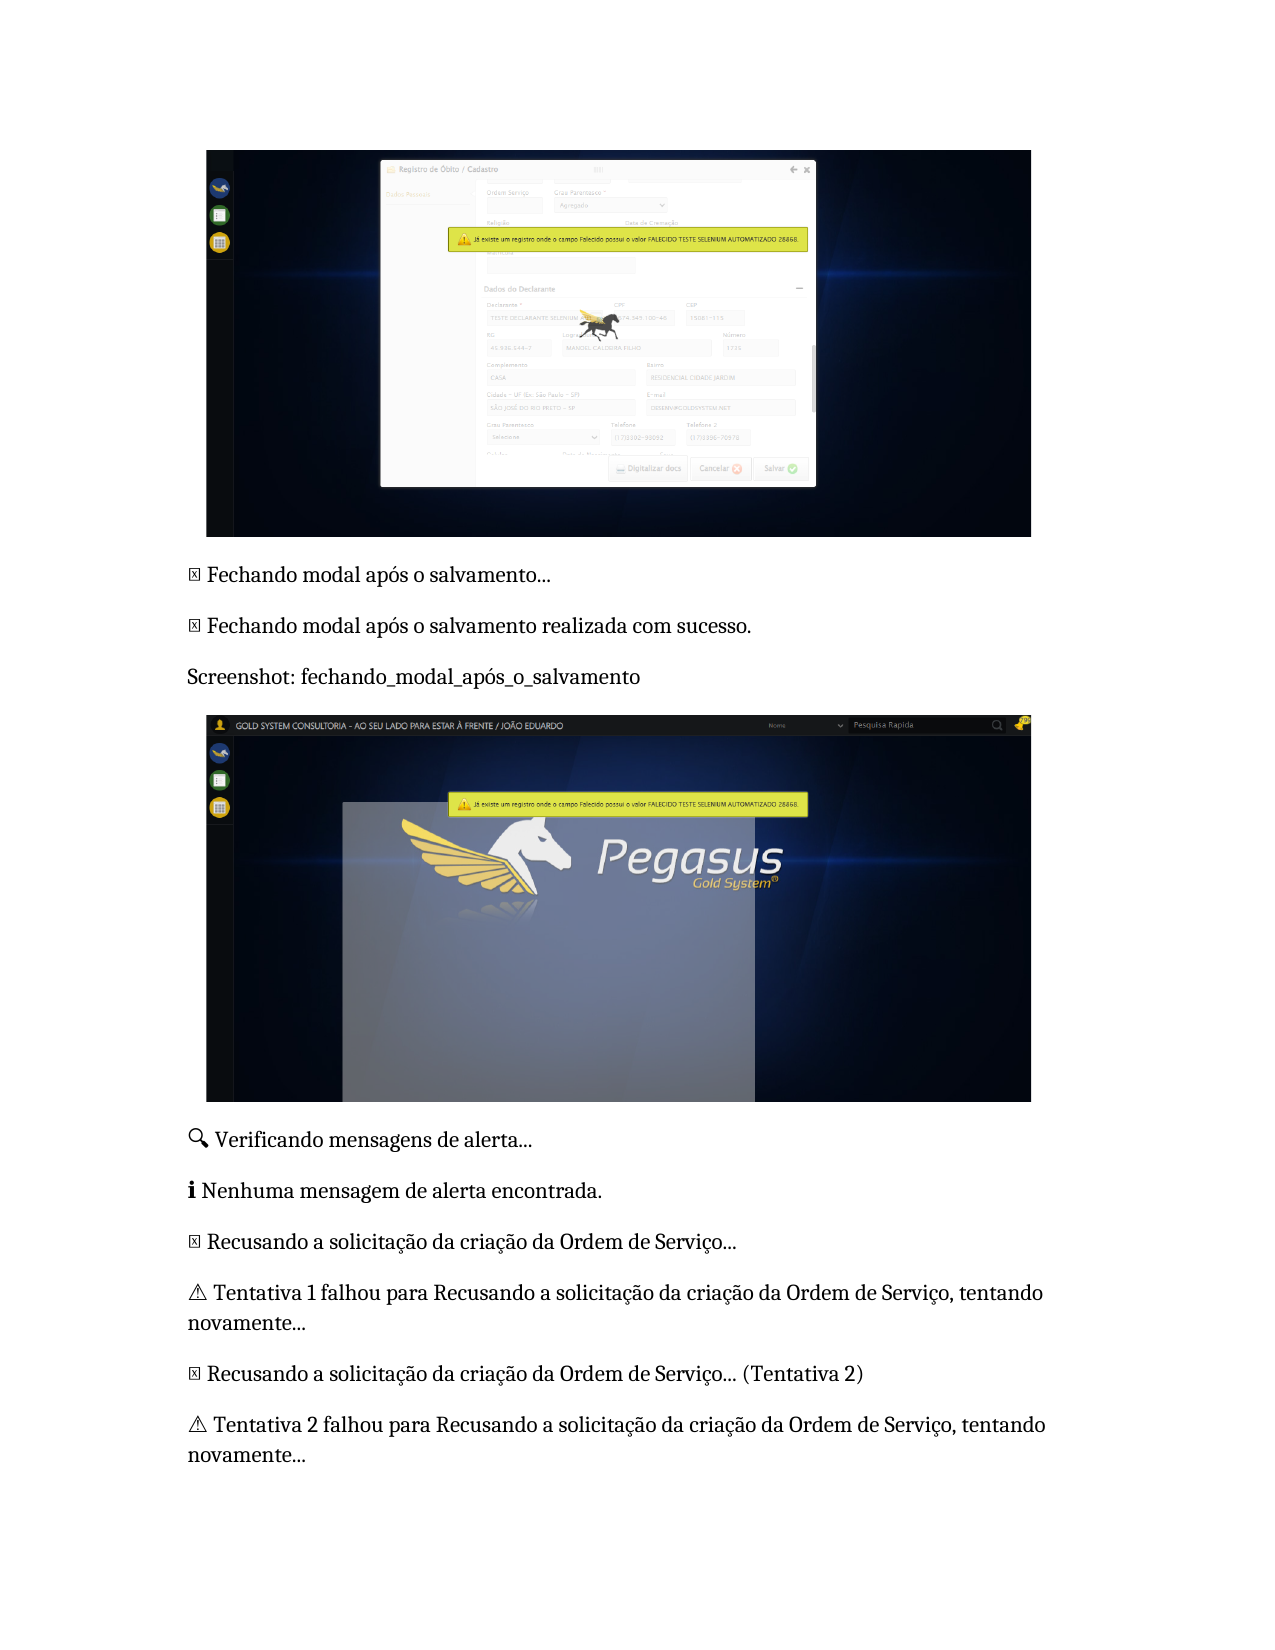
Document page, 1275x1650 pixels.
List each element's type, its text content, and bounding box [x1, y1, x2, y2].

text 🔄 Recusando a solicitação da criação da Ordem de Serviço... [187, 1229, 1087, 1255]
text ⚠️ Tentativa 2 falhou para Recusando a solicitação da criação da Ordem de Serviço, tentando novamente... [187, 1412, 1087, 1469]
text ✅ Fechando modal após o salvamento realizada com sucesso. [187, 613, 1087, 639]
text 🔄 Fechando modal após o salvamento... [187, 562, 1087, 588]
text 🔍 Verificando mensagens de alerta... [187, 1127, 1087, 1153]
text ℹ️ Nenhuma mensagem de alerta encontrada. [187, 1178, 1087, 1204]
text ⚠️ Tentativa 1 falhou para Recusando a solicitação da criação da Ordem de Serviço, tentando novamente... [187, 1280, 1087, 1336]
text Screenshot: fechando_modal_após_o_salvamento [187, 664, 1087, 690]
picture [206, 150, 1032, 537]
picture [206, 715, 1032, 1102]
text 🔄 Recusando a solicitação da criação da Ordem de Serviço... (Tentativa 2) [187, 1361, 1087, 1387]
